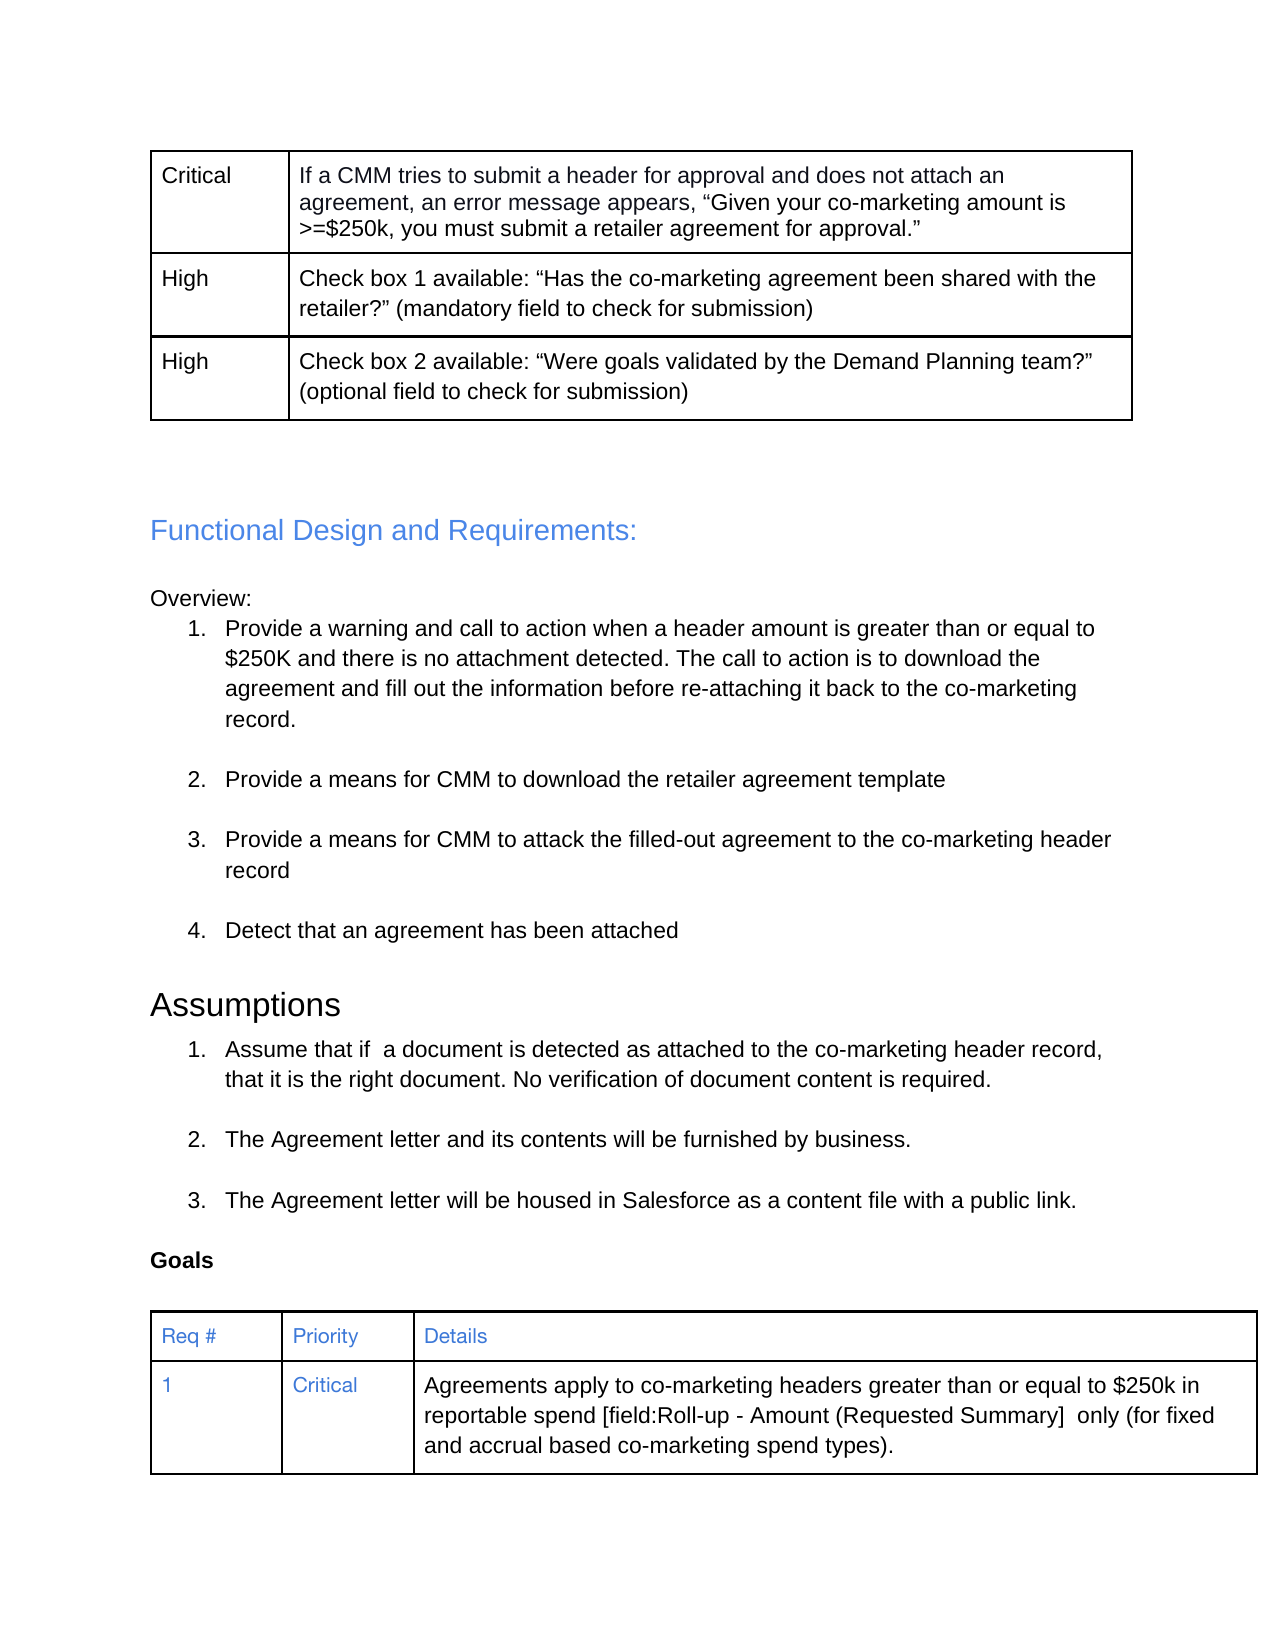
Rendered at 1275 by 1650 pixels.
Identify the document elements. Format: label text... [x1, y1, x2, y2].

subtitle Functional Design and Requirements: [150, 513, 1125, 546]
list Provide a means for CMM to attack the filled-out agreement to the co-marketing header record [187, 826, 1125, 913]
table_cell 1 [152, 1362, 281, 1473]
table_cell Critical [152, 152, 288, 252]
list Assume that if a document is detected as attached to the co-marketing header record, that it is the right document. No verification of document content is required. [187, 1036, 1125, 1122]
list Detect that an agreement has been attached [187, 917, 1125, 943]
table_cell Agreements apply to co-marketing headers greater than or equal to $250k in reportable spend [field:Roll-up - Amount (Requested Summary] only (for fixed and accrual based co-marketing spend types). [415, 1362, 1256, 1473]
table_cell Check box 1 available: “Has the co-marketing agreement been shared with the retailer?” (mandatory field to check for submission) [290, 254, 1131, 335]
table_cell If a CMM tries to submit a header for approval and does not attach an agreement, an error message appears, “Given your co-marketing amount is >=$250k, you must submit a retailer agreement for approval.” [290, 152, 1131, 252]
table_header Details [415, 1313, 1256, 1359]
table_cell High [152, 338, 288, 419]
text Overview: [150, 585, 1125, 611]
list The Agreement letter and its contents will be furnished by business. [187, 1126, 1125, 1183]
subtitle Assumptions [150, 985, 1125, 1023]
text Goals [150, 1247, 1125, 1273]
table_header Priority [283, 1313, 413, 1359]
list Provide a warning and call to action when a header amount is greater than or equal to $250K and there is no attachment detected. The call to action is to download the agreement and fill out the information before re-attaching it back to the co-marketing record. [187, 615, 1125, 762]
table_cell High [152, 254, 288, 335]
list Provide a means for CMM to download the retailer agreement template [187, 766, 1125, 822]
table_cell Check box 2 available: “Were goals validated by the Demand Planning team?” (optional field to check for submission) [290, 338, 1131, 419]
list The Agreement letter will be housed in Salesforce as a content file with a public link. [187, 1187, 1125, 1213]
table_header Req # [152, 1313, 281, 1359]
table_cell Critical [283, 1362, 413, 1473]
